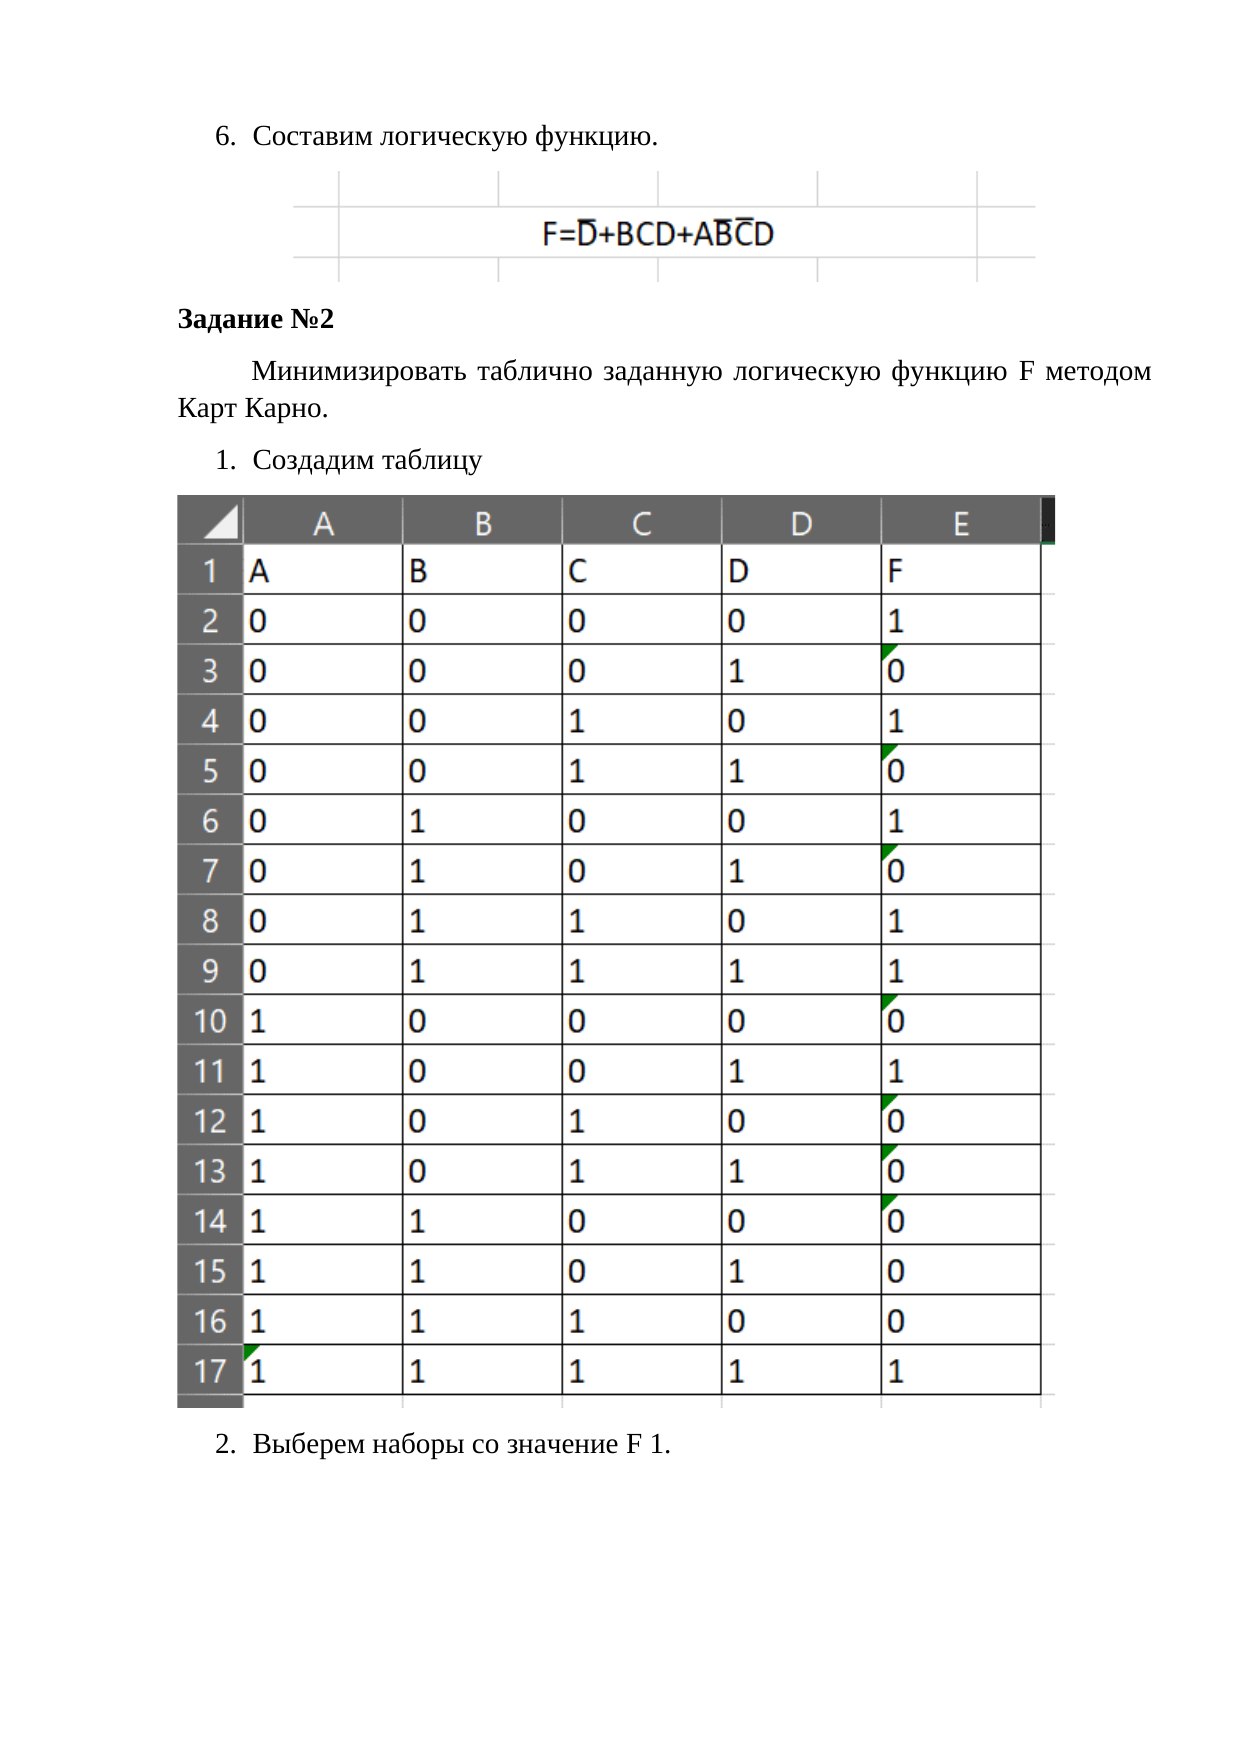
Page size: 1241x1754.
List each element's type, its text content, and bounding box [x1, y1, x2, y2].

picture [177, 495, 1056, 1408]
text Минимизировать таблично заданную логическую функцию F методом Карт Карно. [177, 353, 1152, 423]
list Создадим таблицу [215, 442, 1152, 476]
list Выберем наборы со значение F 1. [215, 1427, 1152, 1460]
picture [293, 171, 1036, 282]
text Задание №2 [177, 301, 1152, 334]
list Составим логическую функцию. [215, 118, 1152, 152]
